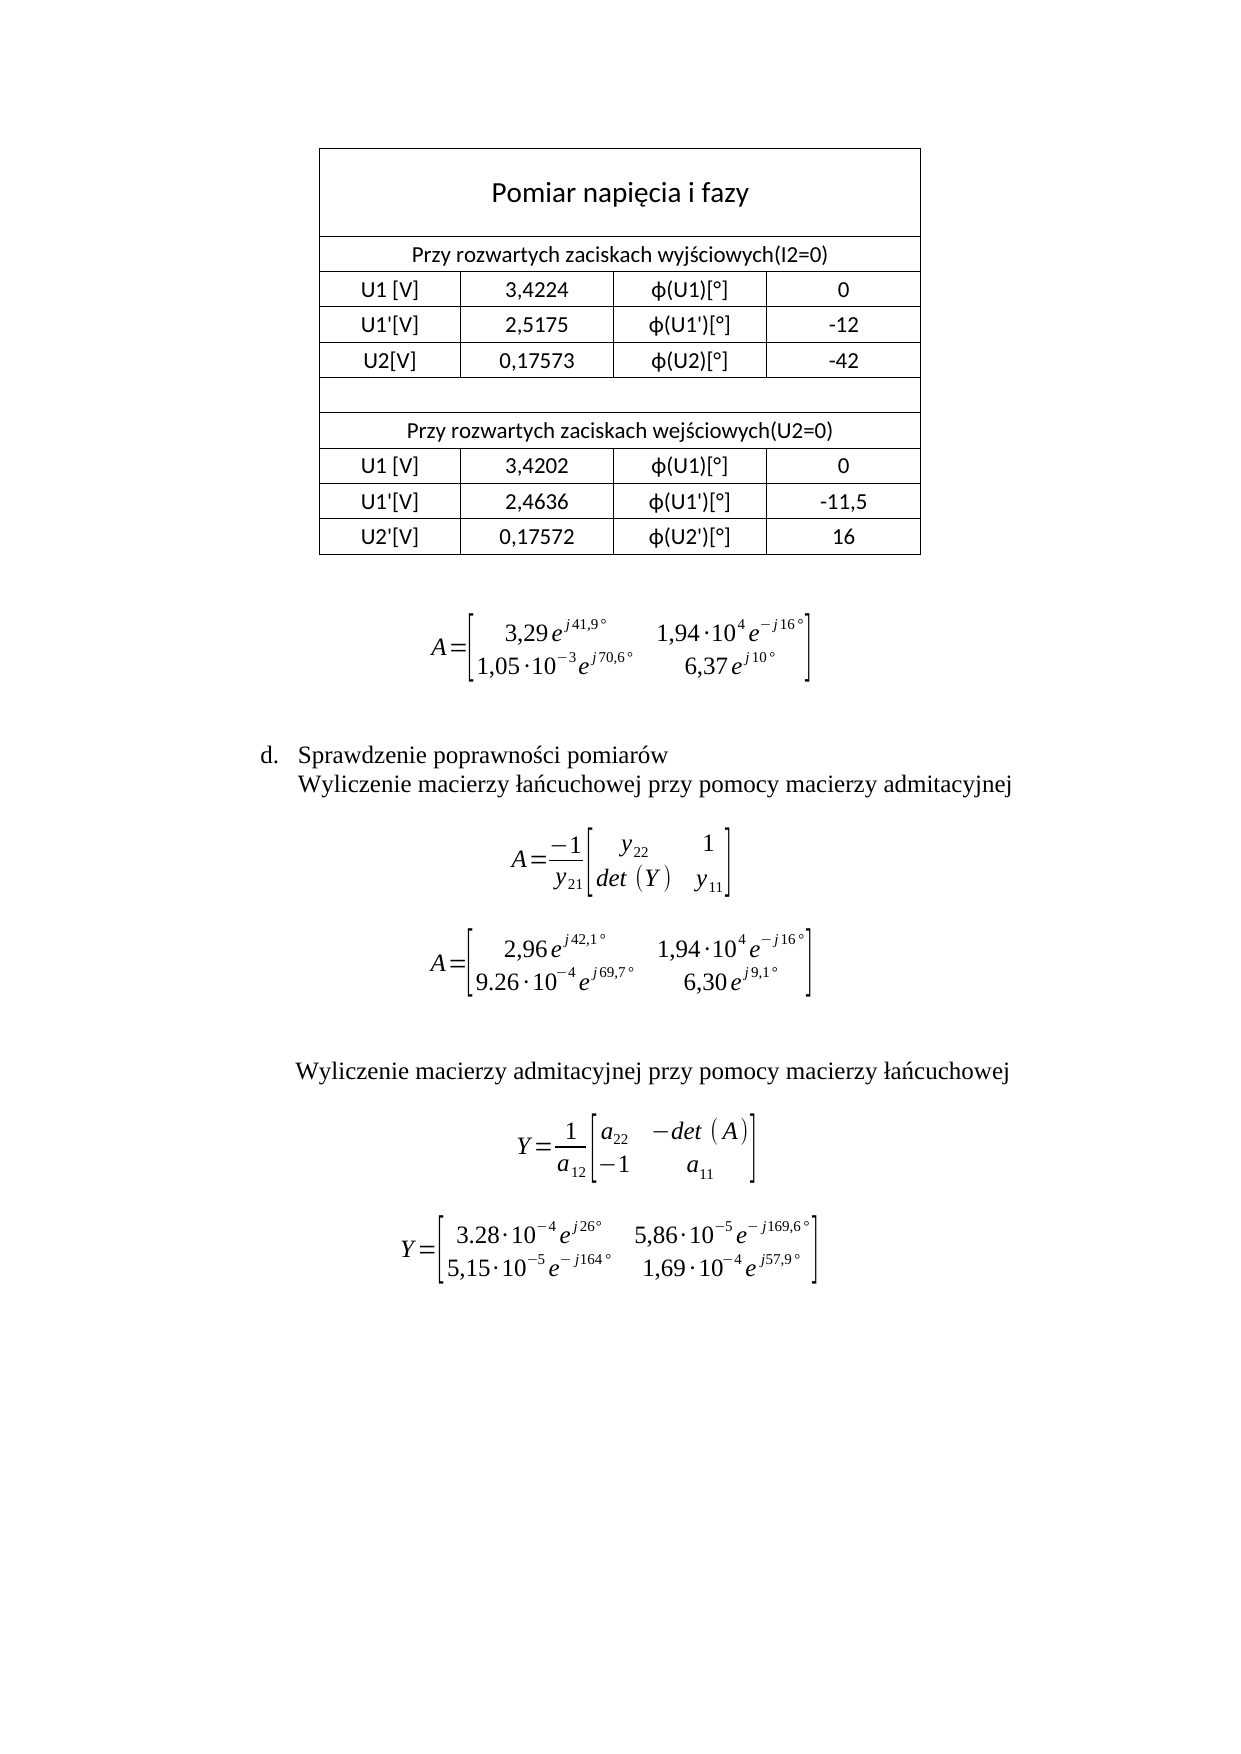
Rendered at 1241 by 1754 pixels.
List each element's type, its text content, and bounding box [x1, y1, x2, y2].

table_header Pomiar napięcia i fazy [320, 149, 920, 236]
table_cell U1 [V] [320, 449, 460, 483]
table_cell Przy rozwartych zaciskach wejściowych(U2=0) [320, 413, 920, 447]
text Wyliczenie macierzy admitacyjnej przy pomocy macierzy łańcuchowej [148, 1056, 1093, 1084]
table_cell ϕ(U1')[°] [614, 307, 766, 342]
table_cell ϕ(U1)[°] [614, 272, 766, 306]
table_cell 3,4224 [461, 272, 613, 306]
table_cell ϕ(U1)[°] [614, 449, 766, 483]
table_cell -42 [767, 343, 920, 377]
table_cell [320, 378, 920, 412]
list Wyliczenie macierzy łańcuchowej przy pomocy macierzy admitacyjnej [298, 769, 1093, 798]
table_cell 2,4636 [461, 484, 613, 518]
table_cell 0 [767, 449, 920, 483]
table_cell 2,5175 [461, 307, 613, 342]
table_cell 0 [767, 272, 920, 306]
table_cell 0,17572 [461, 519, 613, 553]
table_cell ϕ(U2')[°] [614, 519, 766, 553]
table_cell ϕ(U2)[°] [614, 343, 766, 377]
table_cell ϕ(U1')[°] [614, 484, 766, 518]
table_cell -12 [767, 307, 920, 342]
table_cell 16 [767, 519, 920, 553]
table_cell U1 [V] [320, 272, 460, 306]
table_cell -11,5 [767, 484, 920, 518]
table_cell U1'[V] [320, 307, 460, 342]
table_cell U2'[V] [320, 519, 460, 553]
table_cell U2[V] [320, 343, 460, 377]
table_cell U1'[V] [320, 484, 460, 518]
table_cell 3,4202 [461, 449, 613, 483]
list Sprawdzenie poprawności pomiarów [260, 740, 1093, 769]
table_cell Przy rozwartych zaciskach wyjściowych(I2=0) [320, 237, 920, 271]
table_cell 0,17573 [461, 343, 613, 377]
